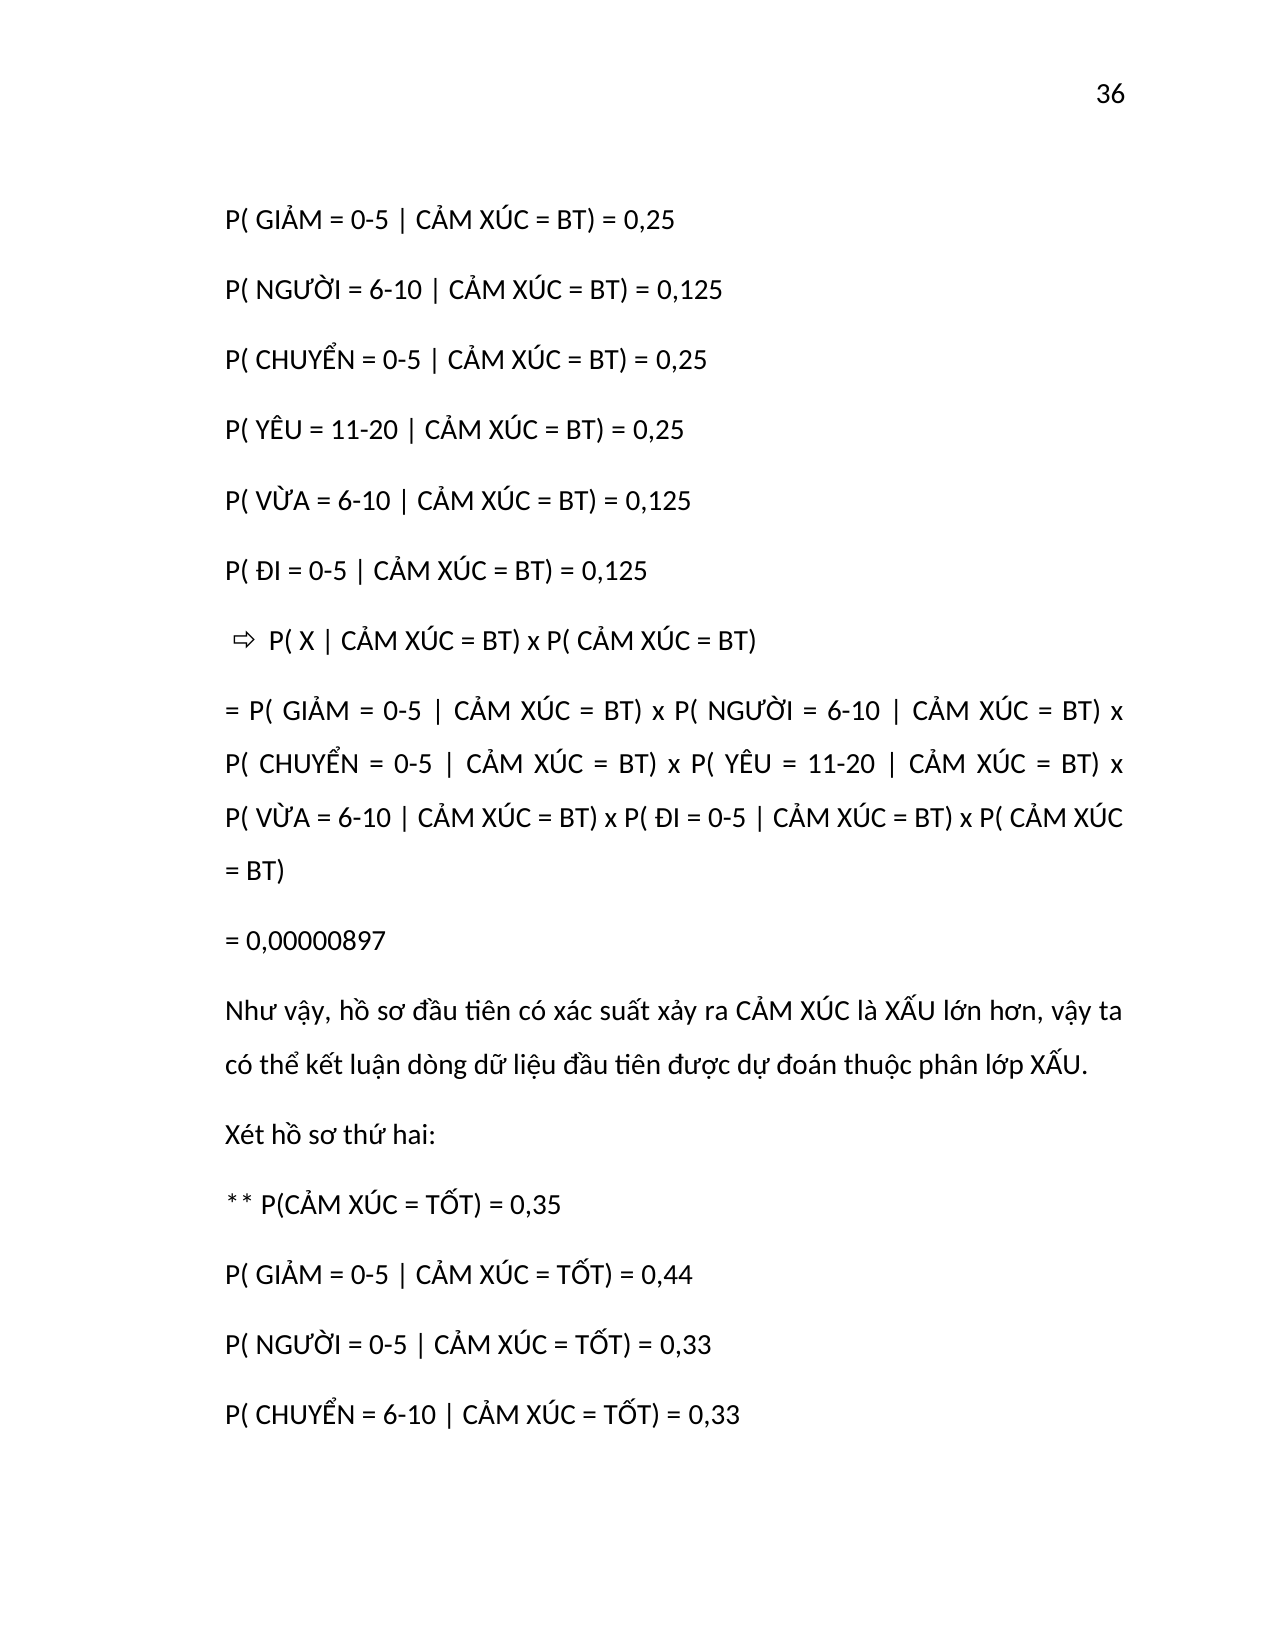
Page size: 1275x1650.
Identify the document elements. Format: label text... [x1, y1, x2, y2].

text P( NGƯỜI = 6-10 | CẢM XÚC = BT) = 0,125 [225, 271, 1125, 307]
text P( GIẢM = 0-5 | CẢM XÚC = BT) = 0,25 [225, 201, 1125, 237]
text P( CHUYỂN = 0-5 | CẢM XÚC = BT) = 0,25 [225, 341, 1125, 377]
text P( VỪA = 6-10 | CẢM XÚC = BT) = 0,125 [225, 482, 1125, 517]
text P( GIẢM = 0-5 | CẢM XÚC = TỐT) = 0,44 [225, 1256, 1125, 1292]
text = P( GIẢM = 0-5 | CẢM XÚC = BT) x P( NGƯỜI = 6-10 | CẢM XÚC = BT) x P( CHUYỂN = 0-5 | CẢM XÚC = BT) x P( YÊU = 11-20 | CẢM XÚC = BT) x P( VỪA = 6-10 | CẢM XÚC = BT) x P( ĐI = 0-5 | CẢM XÚC = BT) x P( CẢM XÚC = BT) [225, 692, 1125, 888]
text = 0,00000897 [225, 922, 1125, 958]
text P( YÊU = 11-20 | CẢM XÚC = BT) = 0,25 [225, 411, 1125, 447]
list P( X | CẢM XÚC = BT) x P( CẢM XÚC = BT) [231, 622, 1125, 657]
text P( CHUYỂN = 6-10 | CẢM XÚC = TỐT) = 0,33 [225, 1396, 1125, 1432]
text P( NGƯỜI = 0-5 | CẢM XÚC = TỐT) = 0,33 [225, 1326, 1125, 1362]
text ** P(CẢM XÚC = TỐT) = 0,35 [225, 1186, 1125, 1222]
text P( ĐI = 0-5 | CẢM XÚC = BT) = 0,125 [225, 552, 1125, 587]
text Xét hồ sơ thứ hai: [225, 1116, 1125, 1152]
text Như vậy, hồ sơ đầu tiên có xác suất xảy ra CẢM XÚC là XẤU lớn hơn, vậy ta có thể kết luận dòng dữ liệu đầu tiên được dự đoán thuộc phân lớp XẤU. [225, 992, 1125, 1081]
